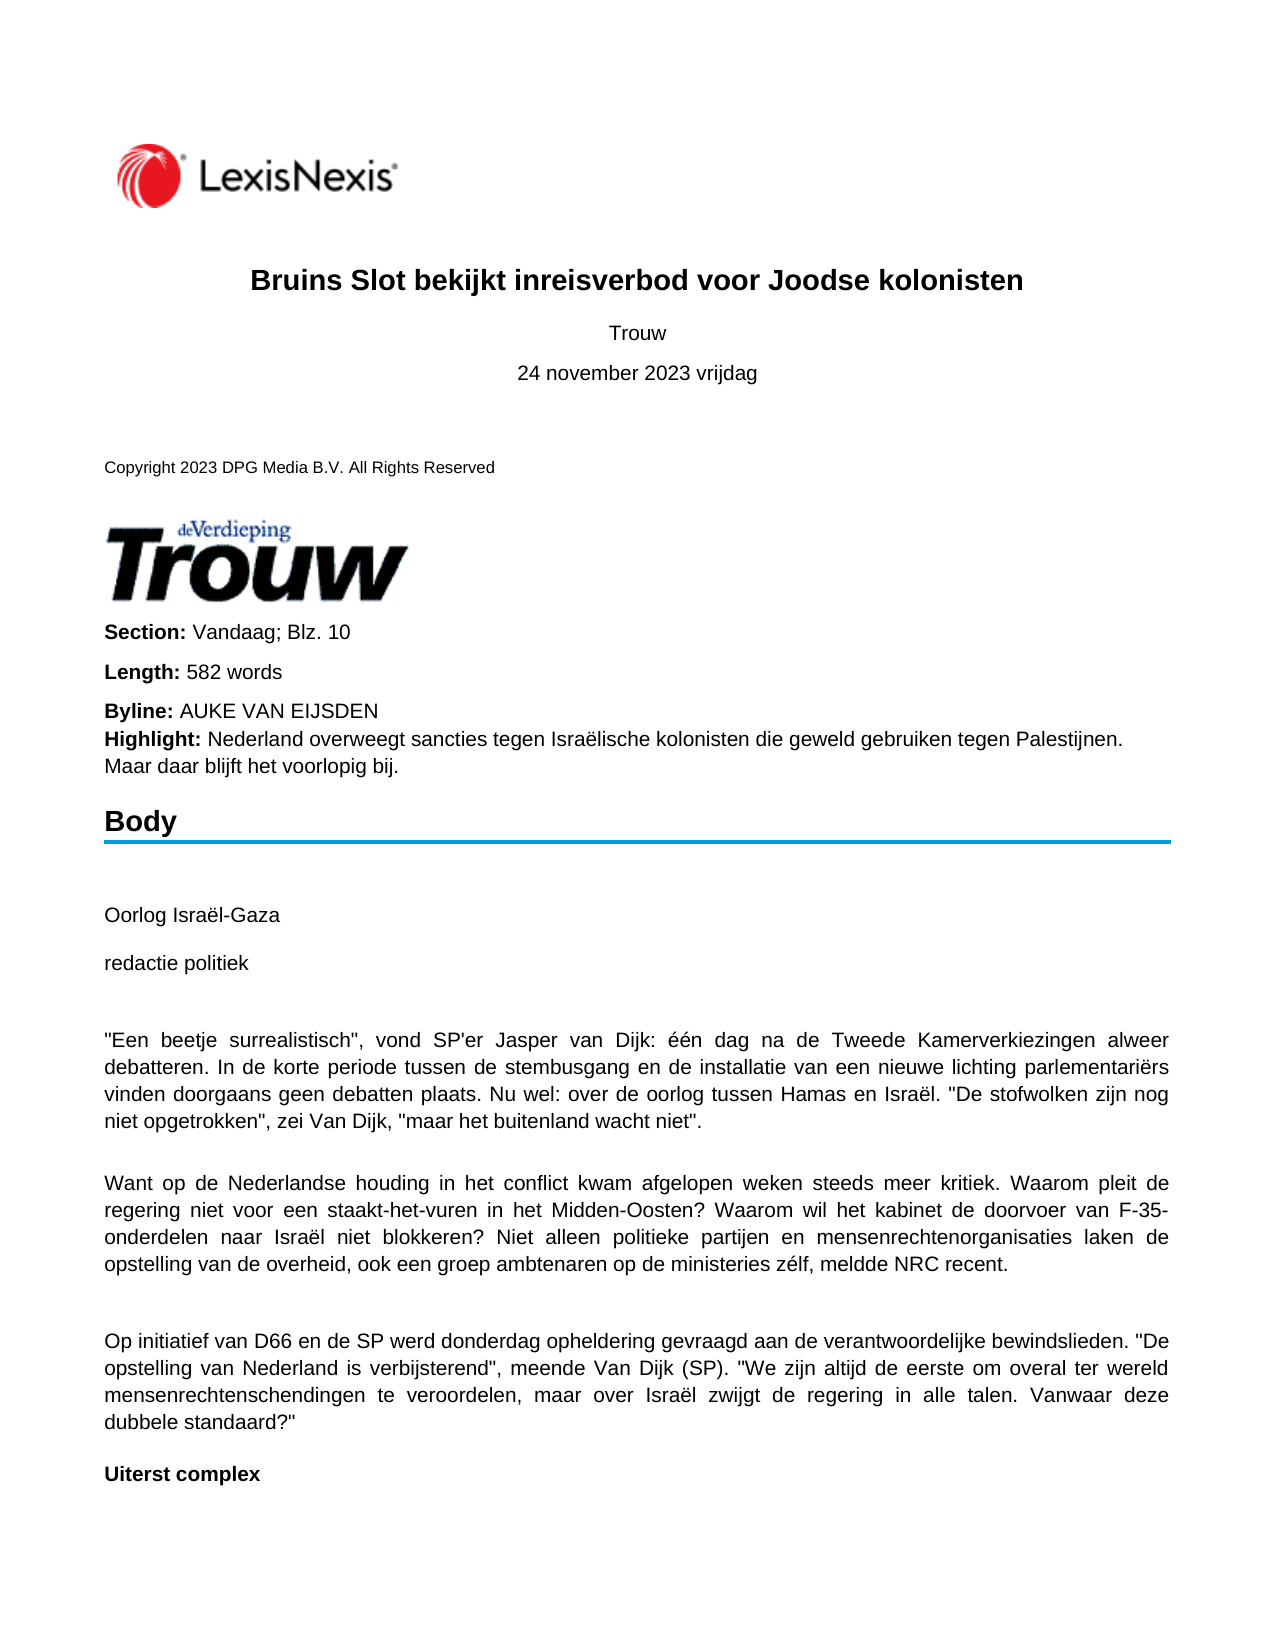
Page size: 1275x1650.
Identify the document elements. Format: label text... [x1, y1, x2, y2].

picture [104, 144, 412, 208]
subtitle Bruins Slot bekijkt inreisverbod voor Joodse kolonisten [104, 261, 1171, 297]
text Want op de Nederlandse houding in het conflict kwam afgelopen weken steeds meer kritiek. Waarom pleit de regering niet voor een staakt-het-vuren in het Midden-Oosten? Waarom wil het kabinet de doorvoer van F-35-onderdelen naar Israël niet blokkeren? Niet alleen politieke partijen en mensenrechtenorganisaties laken de opstelling van de overheid, ook een groep ambtenaren op de ministeries zélf, meldde NRC recent. [104, 1168, 1171, 1276]
text redactie politiek [104, 948, 1171, 975]
text Body [104, 802, 1171, 838]
text Uiterst complex [104, 1459, 1171, 1486]
text Highlight: Nederland overweegt sancties tegen Israëlische kolonisten die geweld gebruiken tegen Palestijnen. Maar daar blijft het voorlopig bij. [104, 723, 1171, 777]
text "Een beetje surrealistisch", vond SP'er Jasper van Dijk: één dag na de Tweede Kamerverkiezingen alweer debatteren. In de korte periode tussen de stembusgang en de installatie van een nieuwe lichting parlementariërs vinden doorgaans geen debatten plaats. Nu wel: over de oorlog tussen Hamas en Israël. "De stofwolken zijn nog niet opgetrokken", zei Van Dijk, "maar het buitenland wacht niet". [104, 1024, 1171, 1133]
text Section: Vandaag; Blz. 10 [104, 617, 1171, 644]
text Op initiatief van D66 en de SP werd donderdag opheldering gevraagd aan de verantwoordelijke bewindslieden. "De opstelling van Nederland is verbijsterend", meende Van Dijk (SP). "We zijn altijd de eerste om overal ter wereld mensenrechtenschendingen te veroordelen, maar over Israël zwijgt de regering in alle talen. Vanwaar deze dubbele standaard?" [104, 1326, 1171, 1434]
text Byline: AUKE VAN EIJSDEN [104, 696, 1171, 723]
text Trouw [104, 318, 1171, 345]
text Length: 582 words [104, 657, 1171, 684]
text 24 november 2023 vrijdag [104, 357, 1171, 384]
text Copyright 2023 DPG Media B.V. All Rights Reserved [104, 426, 1171, 477]
text Oorlog Israël-Gaza [104, 900, 1171, 927]
